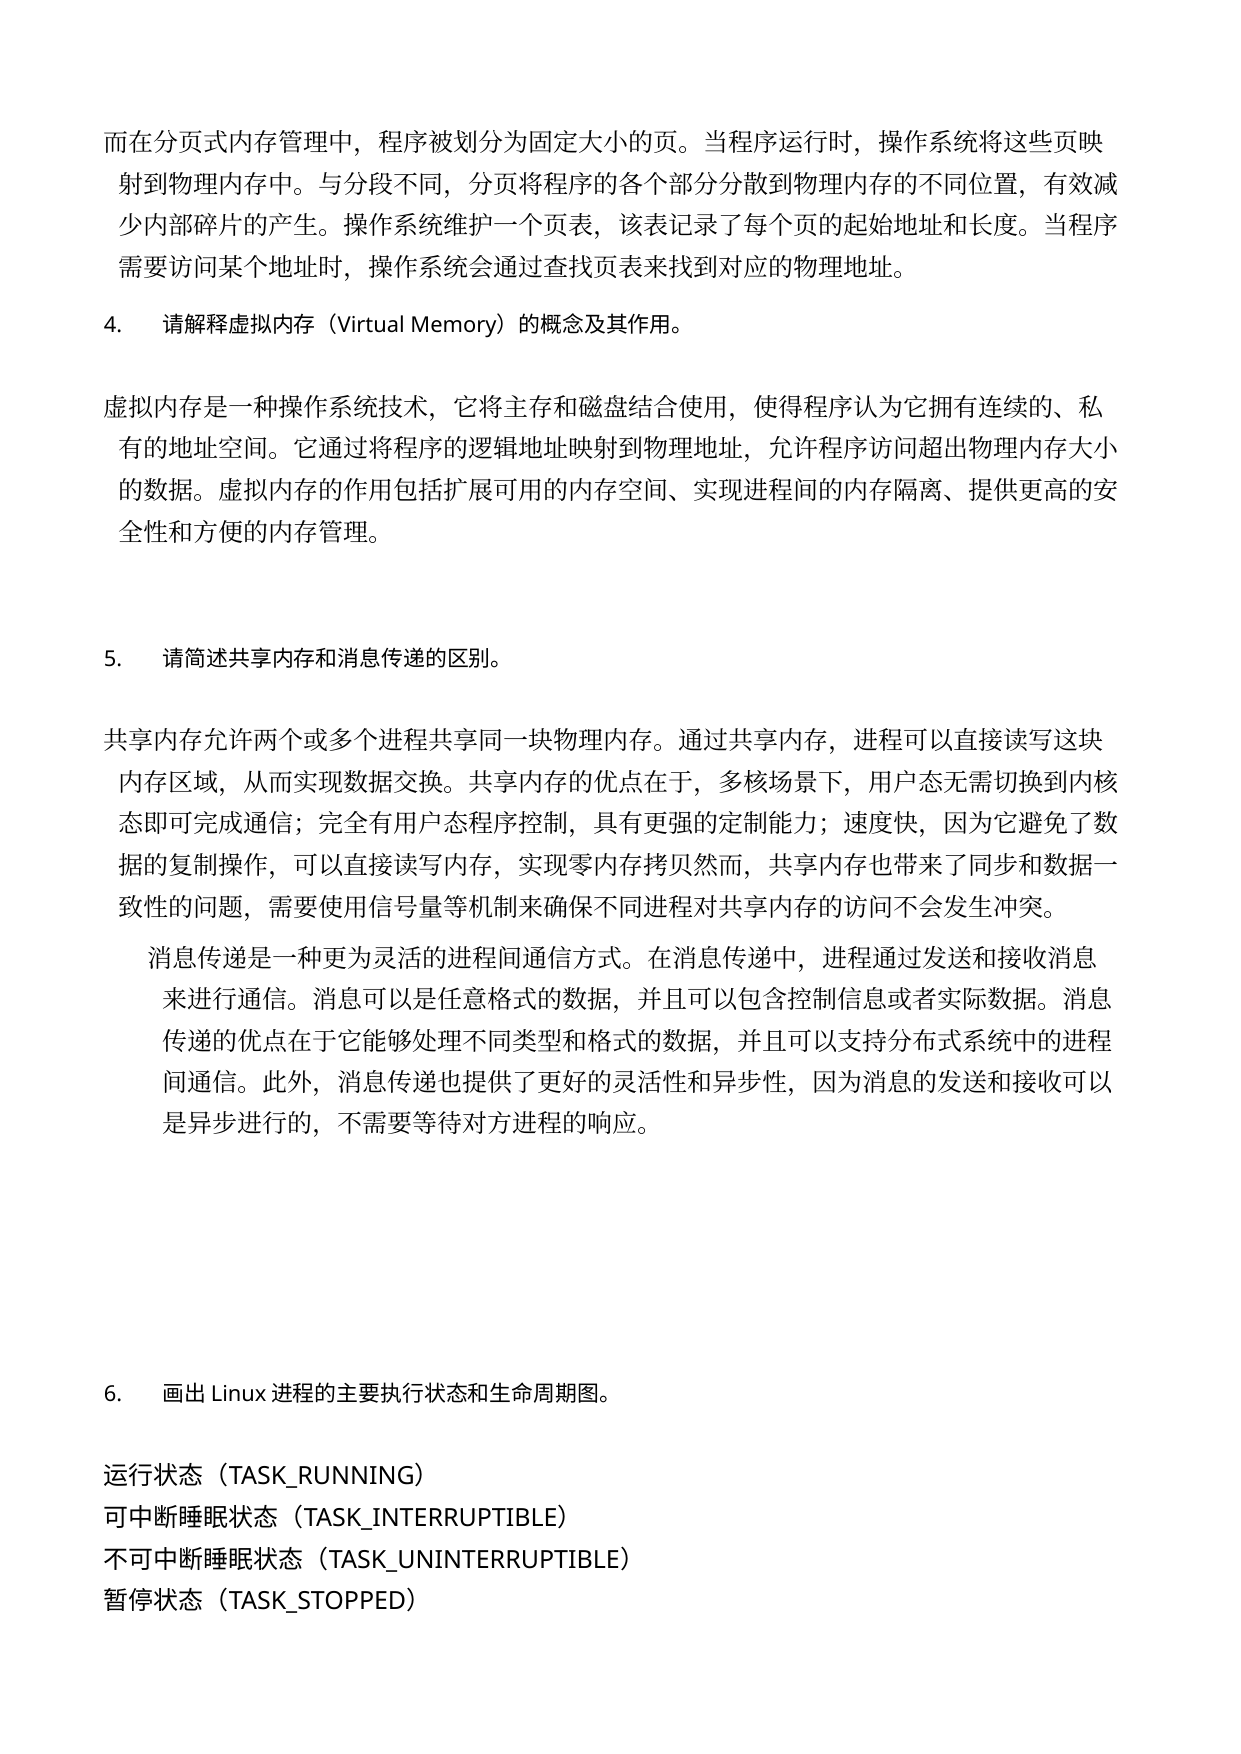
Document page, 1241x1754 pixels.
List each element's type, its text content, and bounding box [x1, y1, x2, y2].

text 消息传递是一种更为灵活的进程间通信方式。在消息传递中，进程通过发送和接收消息 来进行通信。消息可以是任意格式的数据，并且可以包含控制信息或者实际数据。消息 传递的优点在于它能够处理不同类型和格式的数据，并且可以支持分布式系统中的进程 间通信。此外，消息传递也提供了更好的灵活性和异步性，因为消息的发送和接收可以 是异步进行的，不需要等待对方进程的响应。 [104, 939, 1122, 1140]
text 暂停状态（TASK_STOPPED） [104, 1576, 1122, 1618]
list 请简述共享内存和消息传递的区别。 [104, 633, 1122, 674]
text 运行状态（TASK_RUNNING） [104, 1451, 1122, 1493]
list 画出Linux进程的主要执行状态和生命周期图。 [104, 1368, 1122, 1410]
text 共享内存允许两个或多个进程共享同一块物理内存。通过共享内存，进程可以直接读写这块内存区域，从而实现数据交换。共享内存的优点在于，多核场景下，用户态无需切换到内核态即可完成通信；完全有用户态程序控制，具有更强的定制能力；速度快，因为它避免了数据的复制操作，可以直接读写内存，实现零内存拷贝然而，共享内存也带来了同步和数据一致性的问题，需要使用信号量等机制来确保不同进程对共享内存的访问不会发生冲突。 [104, 716, 1122, 924]
text 可中断睡眠状态（TASK_INTERRUPTIBLE） [104, 1493, 1122, 1535]
text 不可中断睡眠状态（TASK_UNINTERRUPTIBLE） [104, 1535, 1122, 1576]
list 请解释虚拟内存（Virtual Memory）的概念及其作用。 [104, 299, 1122, 341]
text 而在分页式内存管理中，程序被划分为固定大小的页。当程序运行时，操作系统将这些页映射到物理内存中。与分段不同，分页将程序的各个部分分散到物理内存的不同位置，有效减少内部碎片的产生。操作系统维护一个页表，该表记录了每个页的起始地址和长度。当程序需要访问某个地址时，操作系统会通过查找页表来找到对应的物理地址。 [104, 118, 1122, 285]
text 虚拟内存是一种操作系统技术，它将主存和磁盘结合使用，使得程序认为它拥有连续的、私有的地址空间。它通过将程序的逻辑地址映射到物理地址，允许程序访问超出物理内存大小的数据。虚拟内存的作用包括扩展可用的内存空间、实现进程间的内存隔离、提供更高的安全性和方便的内存管理。 [104, 383, 1122, 549]
